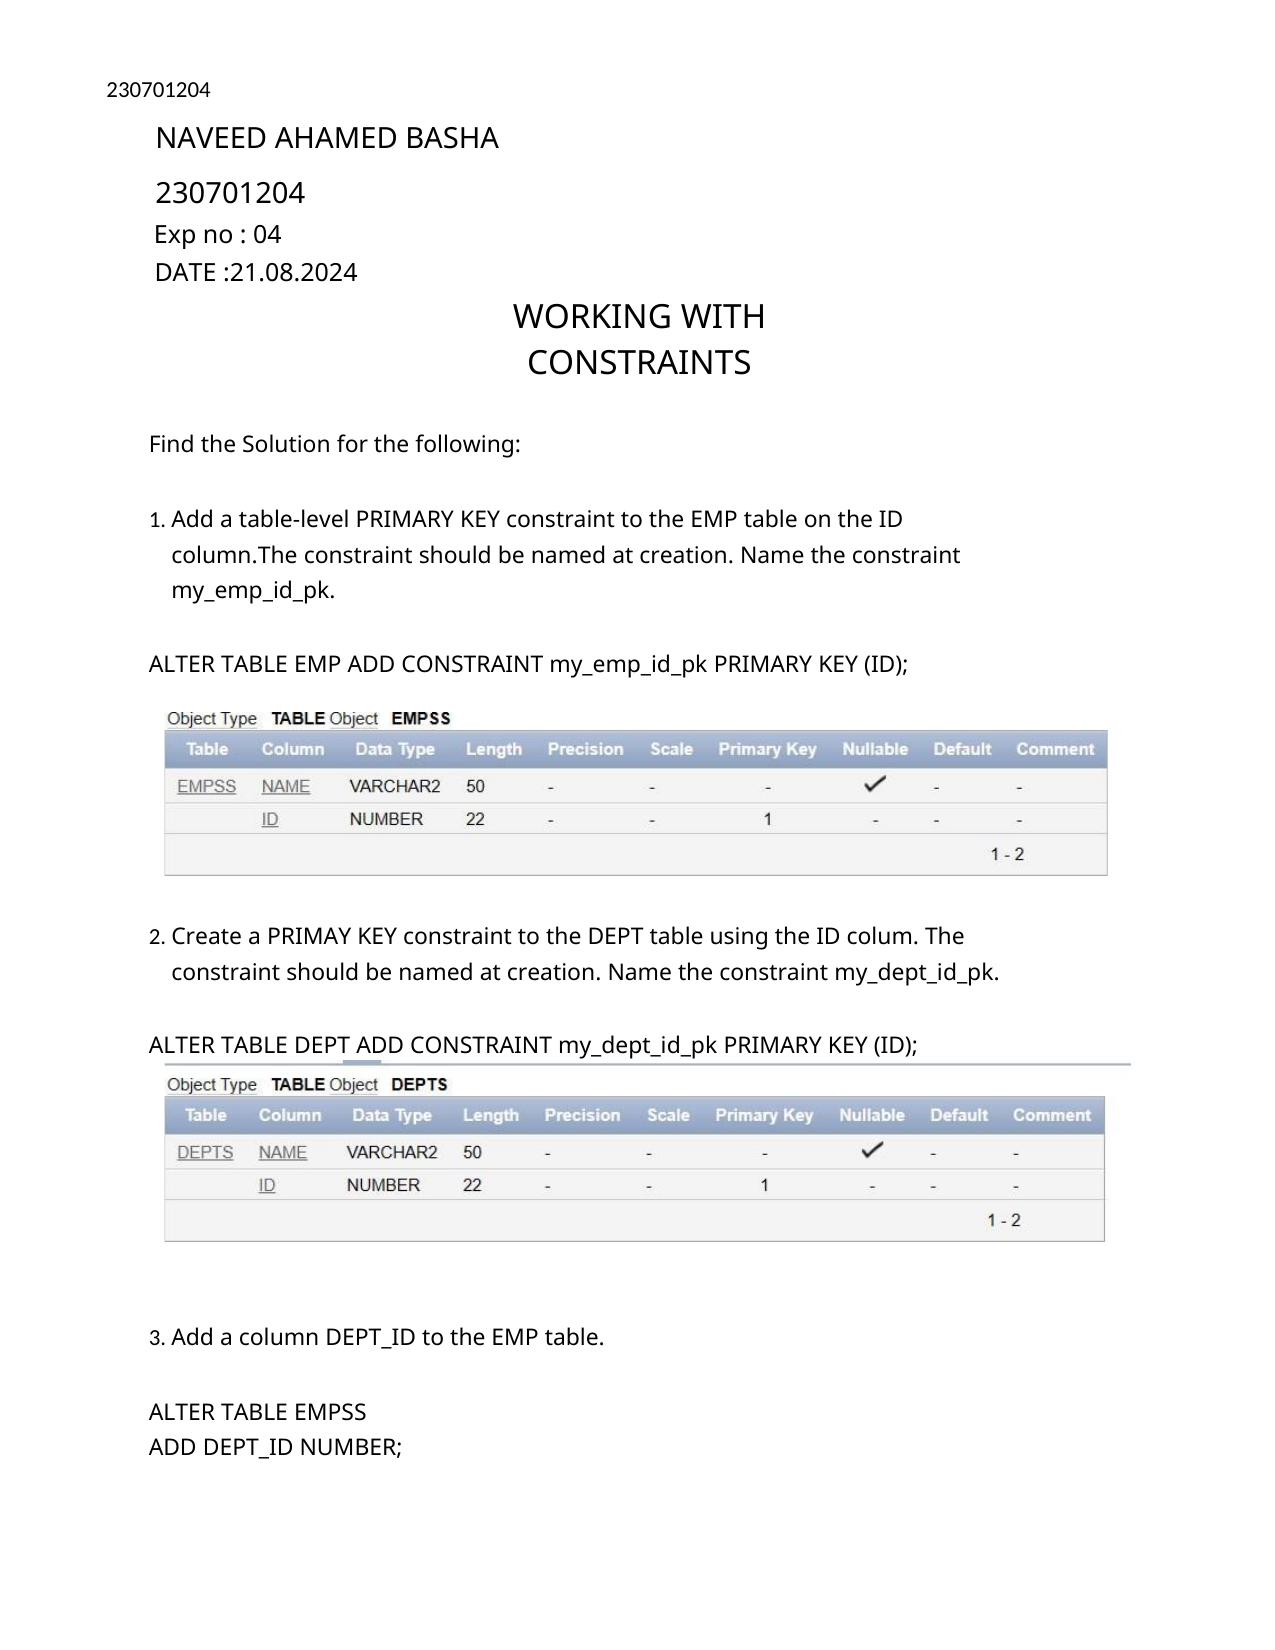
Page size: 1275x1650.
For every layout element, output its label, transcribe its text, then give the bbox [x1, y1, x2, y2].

title WORKING WITH CONSTRAINTS [428, 293, 851, 384]
picture [164, 1060, 1131, 1242]
text ALTER TABLE EMPSS [148, 1395, 1142, 1427]
text Exp no : 04 [154, 217, 1142, 251]
text ALTER TABLE EMP ADD CONSTRAINT my_emp_id_pk PRIMARY KEY (ID); [148, 647, 1142, 679]
text ADD DEPT_ID NUMBER; [148, 1430, 1142, 1462]
picture [164, 712, 1108, 876]
list Create a PRIMAY KEY constraint to the DEPT table using the ID colum. The constraint should be named at creation. Name the constraint my_dept_id_pk. [148, 920, 1021, 987]
text ALTER TABLE DEPT ADD CONSTRAINT my_dept_id_pk PRIMARY KEY (ID); [148, 1029, 1142, 1060]
text 230701204 [155, 172, 1142, 212]
text Find the Solution for the following: [148, 428, 1142, 459]
text NAVEED AHAMED BASHA [155, 118, 1142, 157]
text DATE :21.08.2024 [154, 255, 1142, 289]
list Add a table-level PRIMARY KEY constraint to the EMP table on the ID column.The constraint should be named at creation. Name the constraint my_emp_id_pk. [148, 503, 1021, 605]
list Add a column DEPT_ID to the EMP table. [148, 1321, 1142, 1352]
